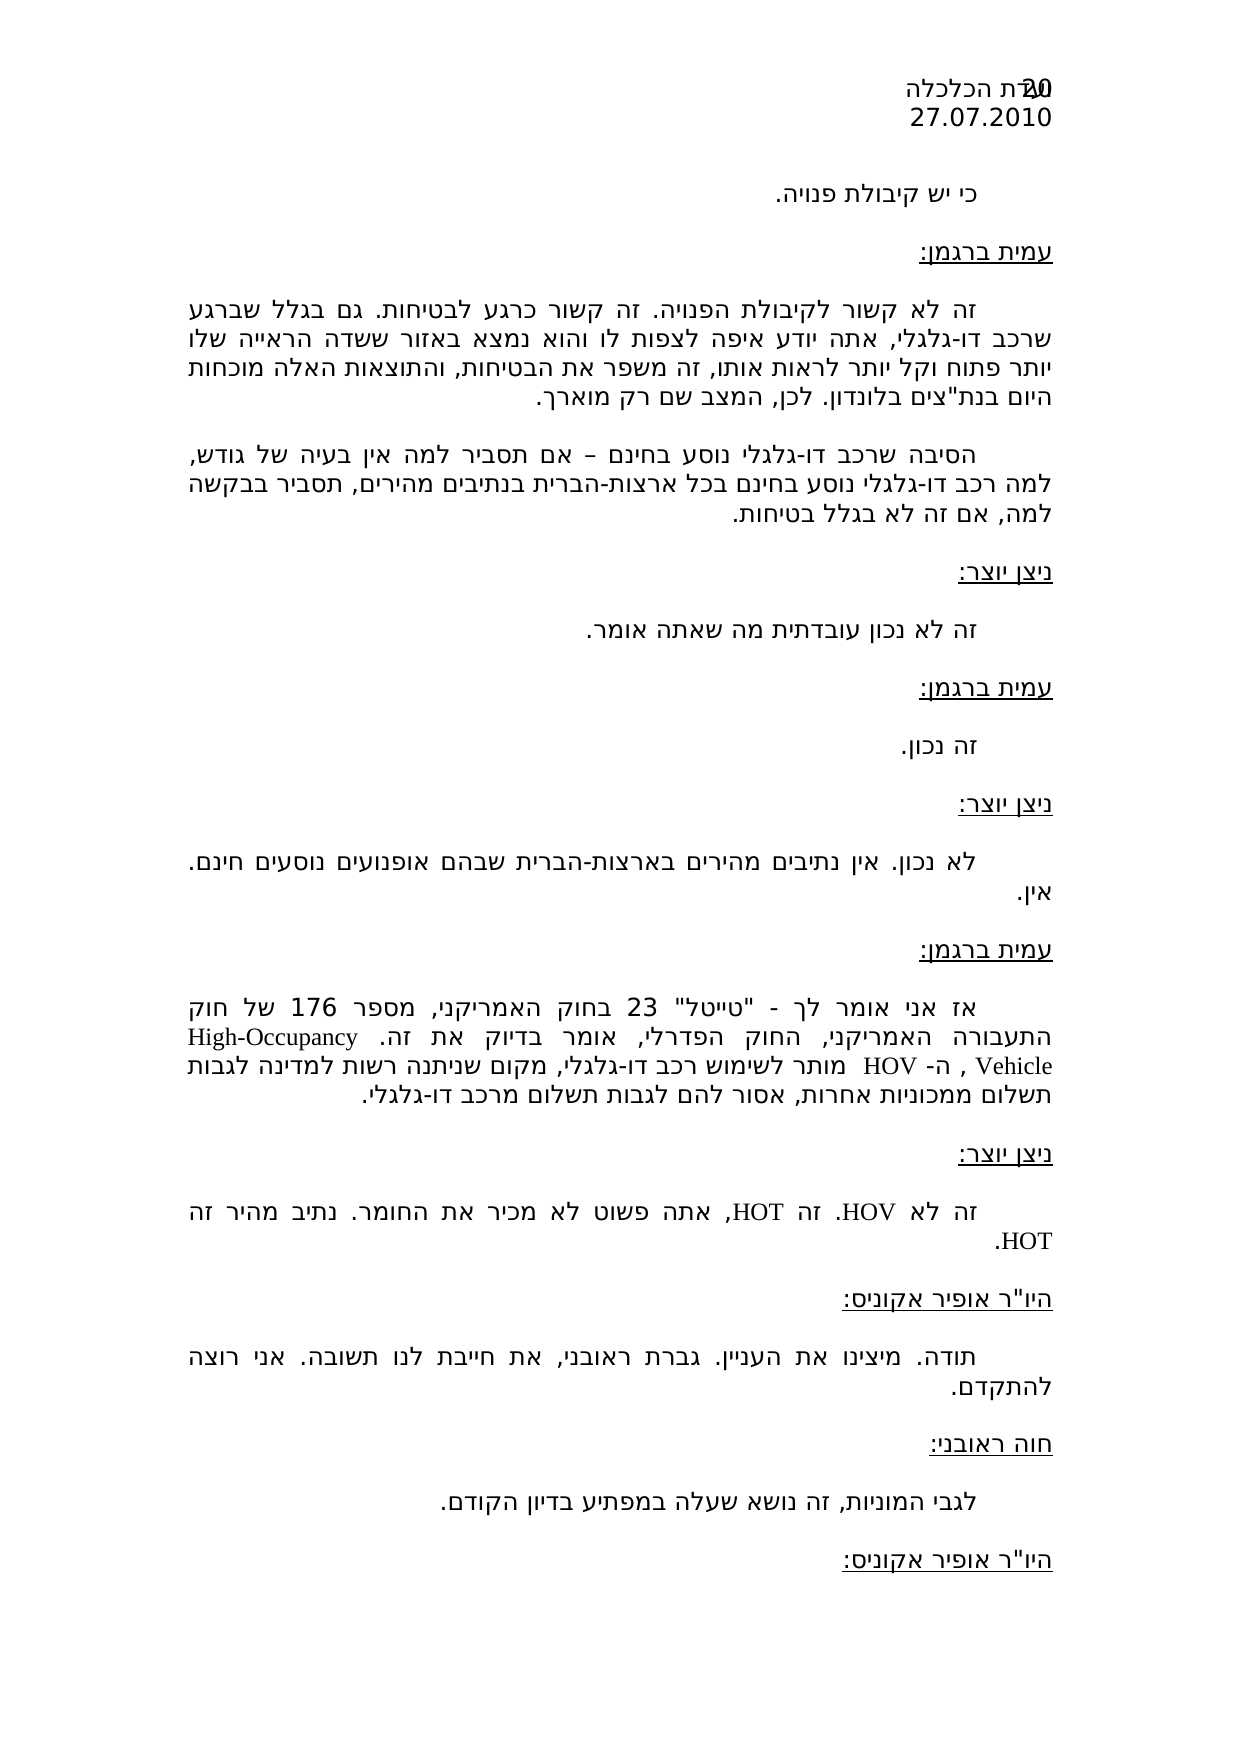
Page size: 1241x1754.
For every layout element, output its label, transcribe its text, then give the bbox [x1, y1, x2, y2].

text ניצן יוצר: [187, 760, 1053, 819]
text לגבי המוניות, זה נושא שעלה במפתיע בדיון הקודם. [187, 1487, 1053, 1517]
text זה לא נכון עובדתית מה שאתה אומר. [187, 615, 1053, 644]
text עמית ברגמן: [187, 208, 1053, 266]
text אז אני אומר לך - "טייטל" 23 בחוק האמריקני, מספר 176 של חוק התעבורה האמריקני, החוק הפדרלי, אומר בדיוק את זה. High-Occupancy Vehicle , ה- HOV מותר לשימוש רכב דו-גלגלי, מקום שניתנה רשות למדינה לגבות תשלום ממכוניות אחרות, אסור להם לגבות תשלום מרכב דו-גלגלי. [187, 993, 1053, 1110]
text עמית ברגמן: [187, 644, 1053, 702]
text חוה ראובני: [187, 1429, 1053, 1459]
text זה לא HOV. זה HOT, אתה פשוט לא מכיר את החומר. נתיב מהיר זה HOT. [187, 1197, 1053, 1255]
text זה נכון. [187, 731, 1053, 760]
text עמית ברגמן: [187, 906, 1053, 964]
text זה לא קשור לקיבולת הפנויה. זה קשור כרגע לבטיחות. גם בגלל שברגע שרכב דו-גלגלי, אתה יודע איפה לצפות לו והוא נמצא באזור ששדה הראייה שלו יותר פתוח וקל יותר לראות אותו, זה משפר את הבטיחות, והתוצאות האלה מוכחות היום בנת"צים בלונדון. לכן, המצב שם רק מוארך. [187, 295, 1053, 412]
text תודה. מיצינו את העניין. גברת ראובני, את חייבת לנו תשובה. אני רוצה להתקדם. [187, 1342, 1053, 1401]
text לא נכון. אין נתיבים מהירים בארצות-הברית שבהם אופנועים נוסעים חינם. אין. [187, 847, 1053, 906]
text כי יש קיבולת פנויה. [187, 179, 1053, 208]
text היו"ר אופיר אקוניס: [187, 1255, 1053, 1314]
text הסיבה שרכב דו-גלגלי נוסע בחינם – אם תסביר למה אין בעיה של גודש, למה רכב דו-גלגלי נוסע בחינם בכל ארצות-הברית בנתיבים מהירים, תסביר בבקשה למה, אם זה לא בגלל בטיחות. [187, 440, 1053, 528]
text היו"ר אופיר אקוניס: [187, 1545, 1053, 1574]
text ניצן יוצר: [187, 528, 1053, 586]
text ניצן יוצר: [187, 1110, 1053, 1168]
